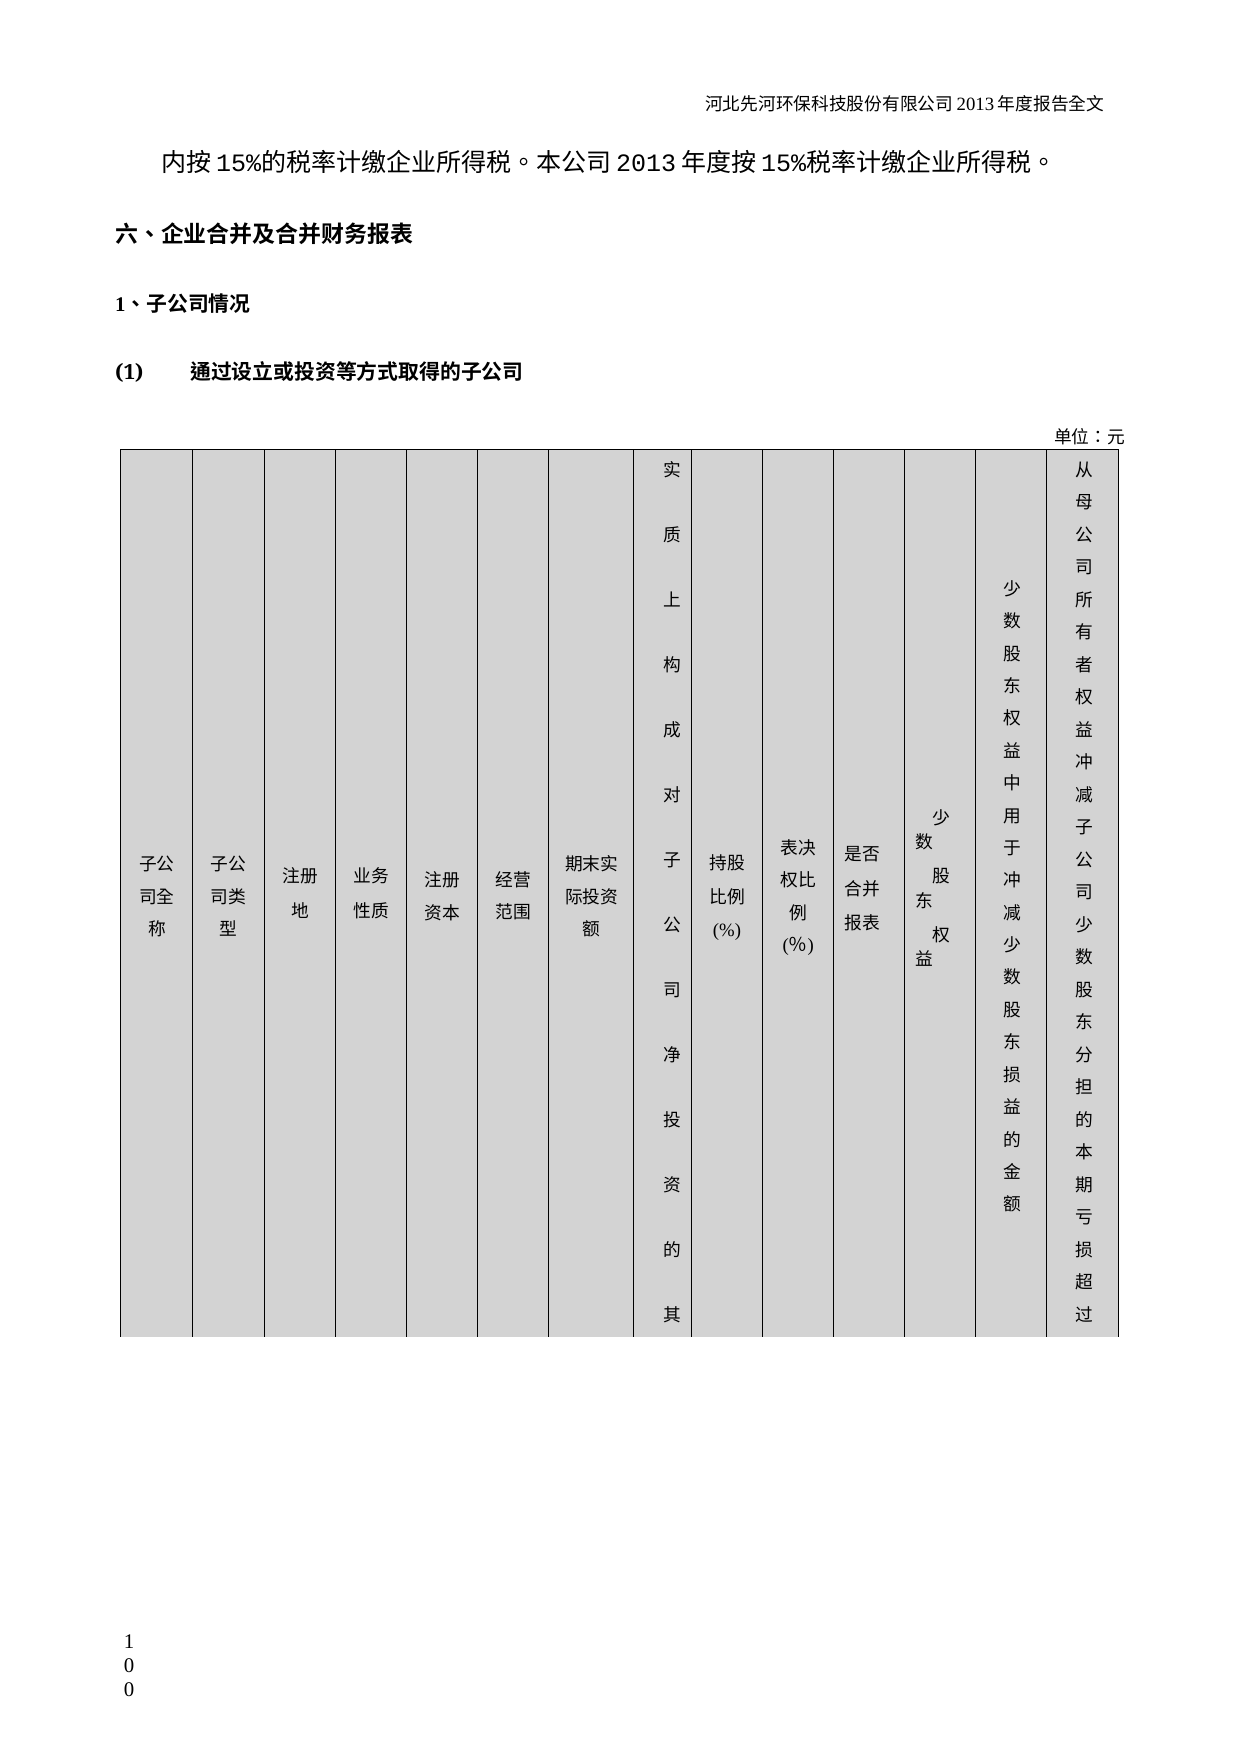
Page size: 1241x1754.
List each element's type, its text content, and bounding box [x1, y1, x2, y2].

text 六、企业合并及合并财务报表 [115, 218, 1125, 249]
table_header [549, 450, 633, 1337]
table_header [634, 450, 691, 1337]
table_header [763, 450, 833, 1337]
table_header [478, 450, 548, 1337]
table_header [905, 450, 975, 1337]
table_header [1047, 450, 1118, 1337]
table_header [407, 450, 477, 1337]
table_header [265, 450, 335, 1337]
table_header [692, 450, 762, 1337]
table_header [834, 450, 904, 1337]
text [115, 150, 1125, 178]
text 单位：元 [115, 425, 1125, 449]
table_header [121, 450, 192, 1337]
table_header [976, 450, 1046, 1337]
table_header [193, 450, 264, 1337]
text 1、子公司情况 [115, 289, 1125, 317]
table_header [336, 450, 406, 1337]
list 通过设立或投资等方式取得的子公司 [190, 357, 1125, 385]
